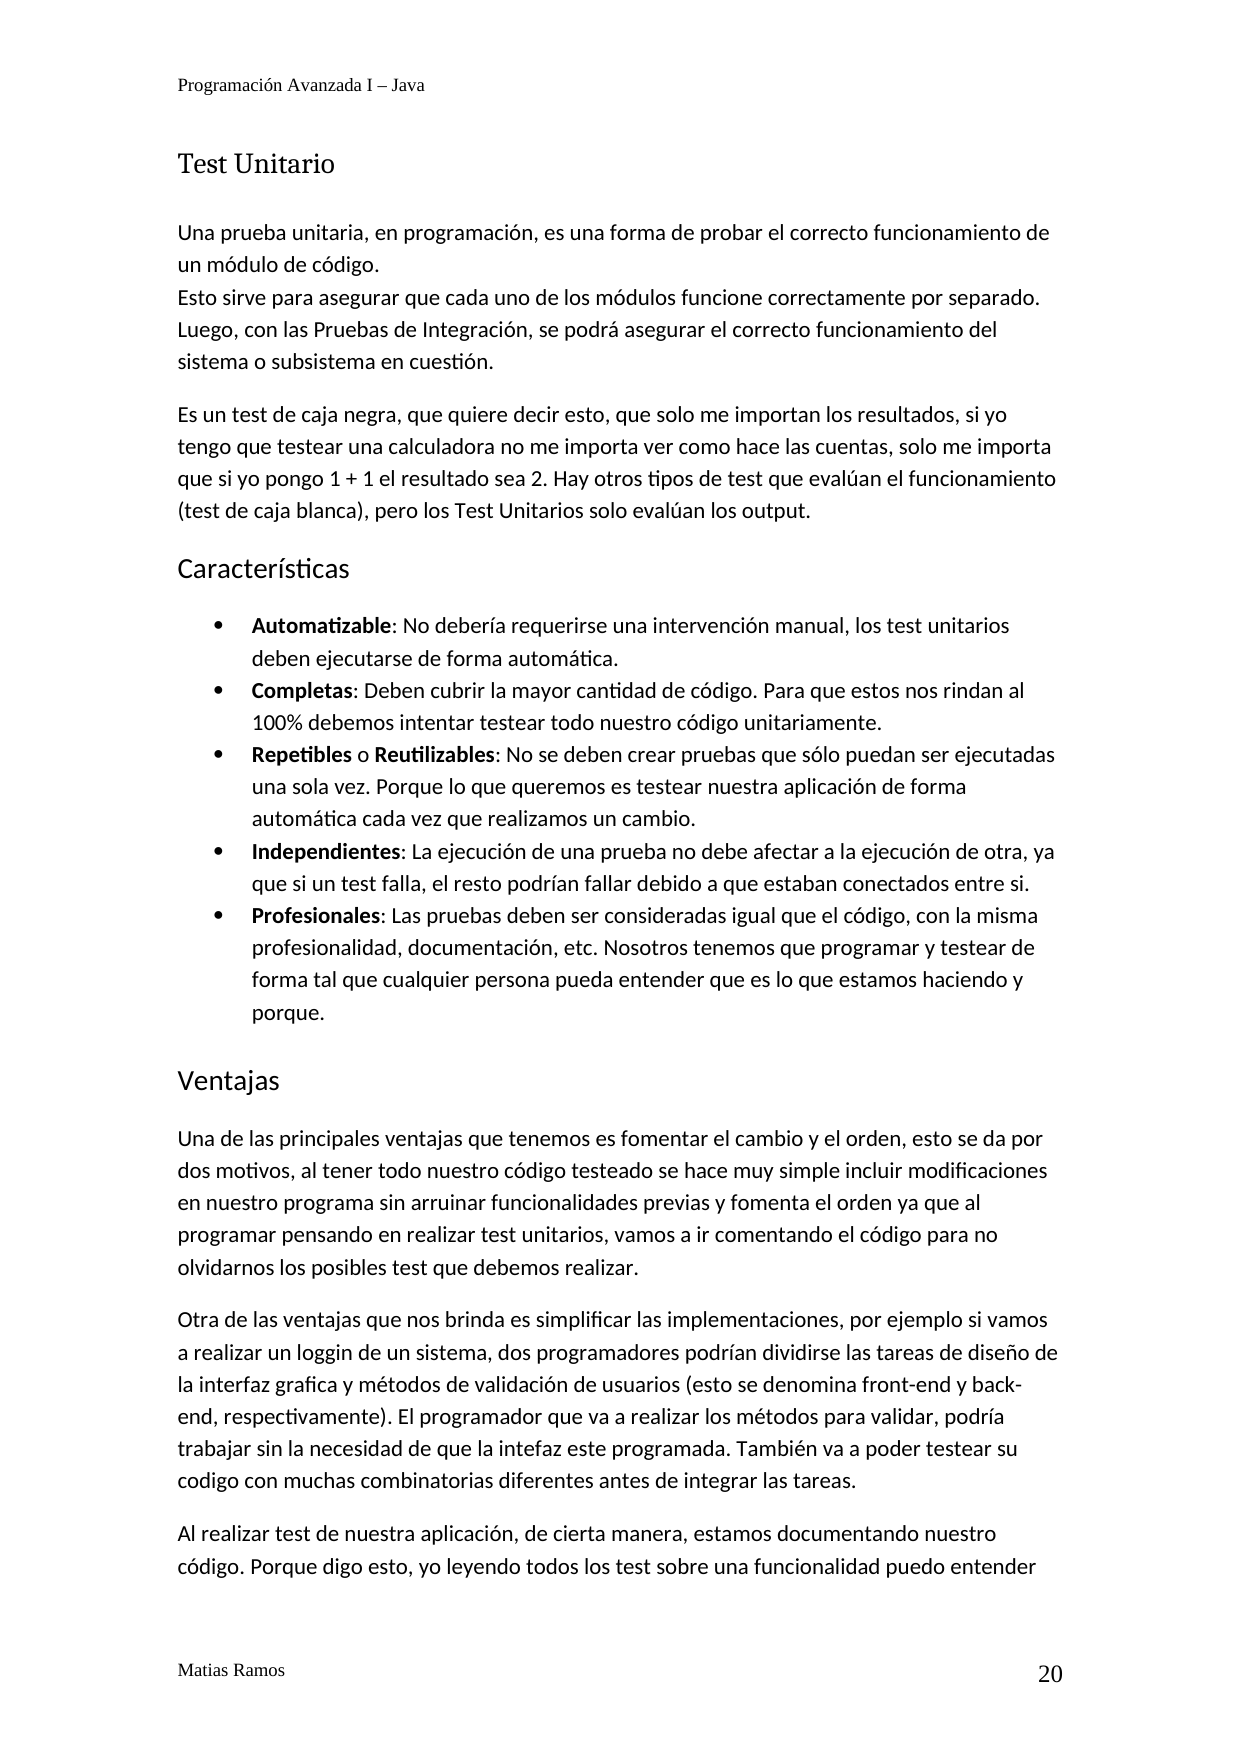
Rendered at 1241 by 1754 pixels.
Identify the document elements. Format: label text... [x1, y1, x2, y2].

text Una de las principales ventajas que tenemos es fomentar el cambio y el orden, esto se da por dos motivos, al tener todo nuestro código testeado se hace muy simple incluir modificaciones en nuestro programa sin arruinar funcionalidades previas y fomenta el orden ya que al programar pensando en realizar test unitarios, vamos a ir comentando el código para no olvidarnos los posibles test que debemos realizar. [177, 1124, 1063, 1281]
text Esto sirve para asegurar que cada uno de los módulos funcione correctamente por separado. Luego, con las Pruebas de Integración, se podrá asegurar el correcto funcionamiento del sistema o subsistema en cuestión. [177, 283, 1063, 375]
text Una prueba unitaria, en programación, es una forma de probar el correcto funcionamiento de un módulo de código. [177, 218, 1063, 278]
text Ventajas [177, 1062, 1063, 1098]
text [177, 148, 1063, 181]
list Profesionales: Las pruebas deben ser consideradas igual que el código, con la misma profesionalidad, documentación, etc. Nosotros tenemos que programar y testear de forma tal que cualquier persona pueda entender que es lo que estamos haciendo y porque. [214, 901, 1063, 1026]
list Automatizable: No debería requerirse una intervención manual, los test unitarios deben ejecutarse de forma automática. [214, 611, 1063, 672]
text Características [177, 550, 1063, 585]
text Otra de las ventajas que nos brinda es simplificar las implementaciones, por ejemplo si vamos a realizar un loggin de un sistema, dos programadores podrían dividirse las tareas de diseño de la interfaz grafica y métodos de validación de usuarios (esto se denomina front-end y back-end, respectivamente). El programador que va a realizar los métodos para validar, podría trabajar sin la necesidad de que la intefaz este programada. También va a poder testear su codigo con muchas combinatorias diferentes antes de integrar las tareas. [177, 1306, 1063, 1494]
list Repetibles o Reutilizables: No se deben crear pruebas que sólo puedan ser ejecutadas una sola vez. Porque lo que queremos es testear nuestra aplicación de forma automática cada vez que realizamos un cambio. [214, 740, 1063, 833]
list Independientes: La ejecución de una prueba no debe afectar a la ejecución de otra, ya que si un test falla, el resto podrían fallar debido a que estaban conectados entre si. [214, 837, 1063, 897]
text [177, 1519, 1063, 1580]
text Es un test de caja negra, que quiere decir esto, que solo me importan los resultados, si yo tengo que testear una calculadora no me importa ver como hace las cuentas, solo me importa que si yo pongo 1 + 1 el resultado sea 2. Hay otros tipos de test que evalúan el funcionamiento (test de caja blanca), pero los Test Unitarios solo evalúan los output. [177, 400, 1063, 525]
list Completas: Deben cubrir la mayor cantidad de código. Para que estos nos rindan al 100% debemos intentar testear todo nuestro código unitariamente. [214, 676, 1063, 736]
